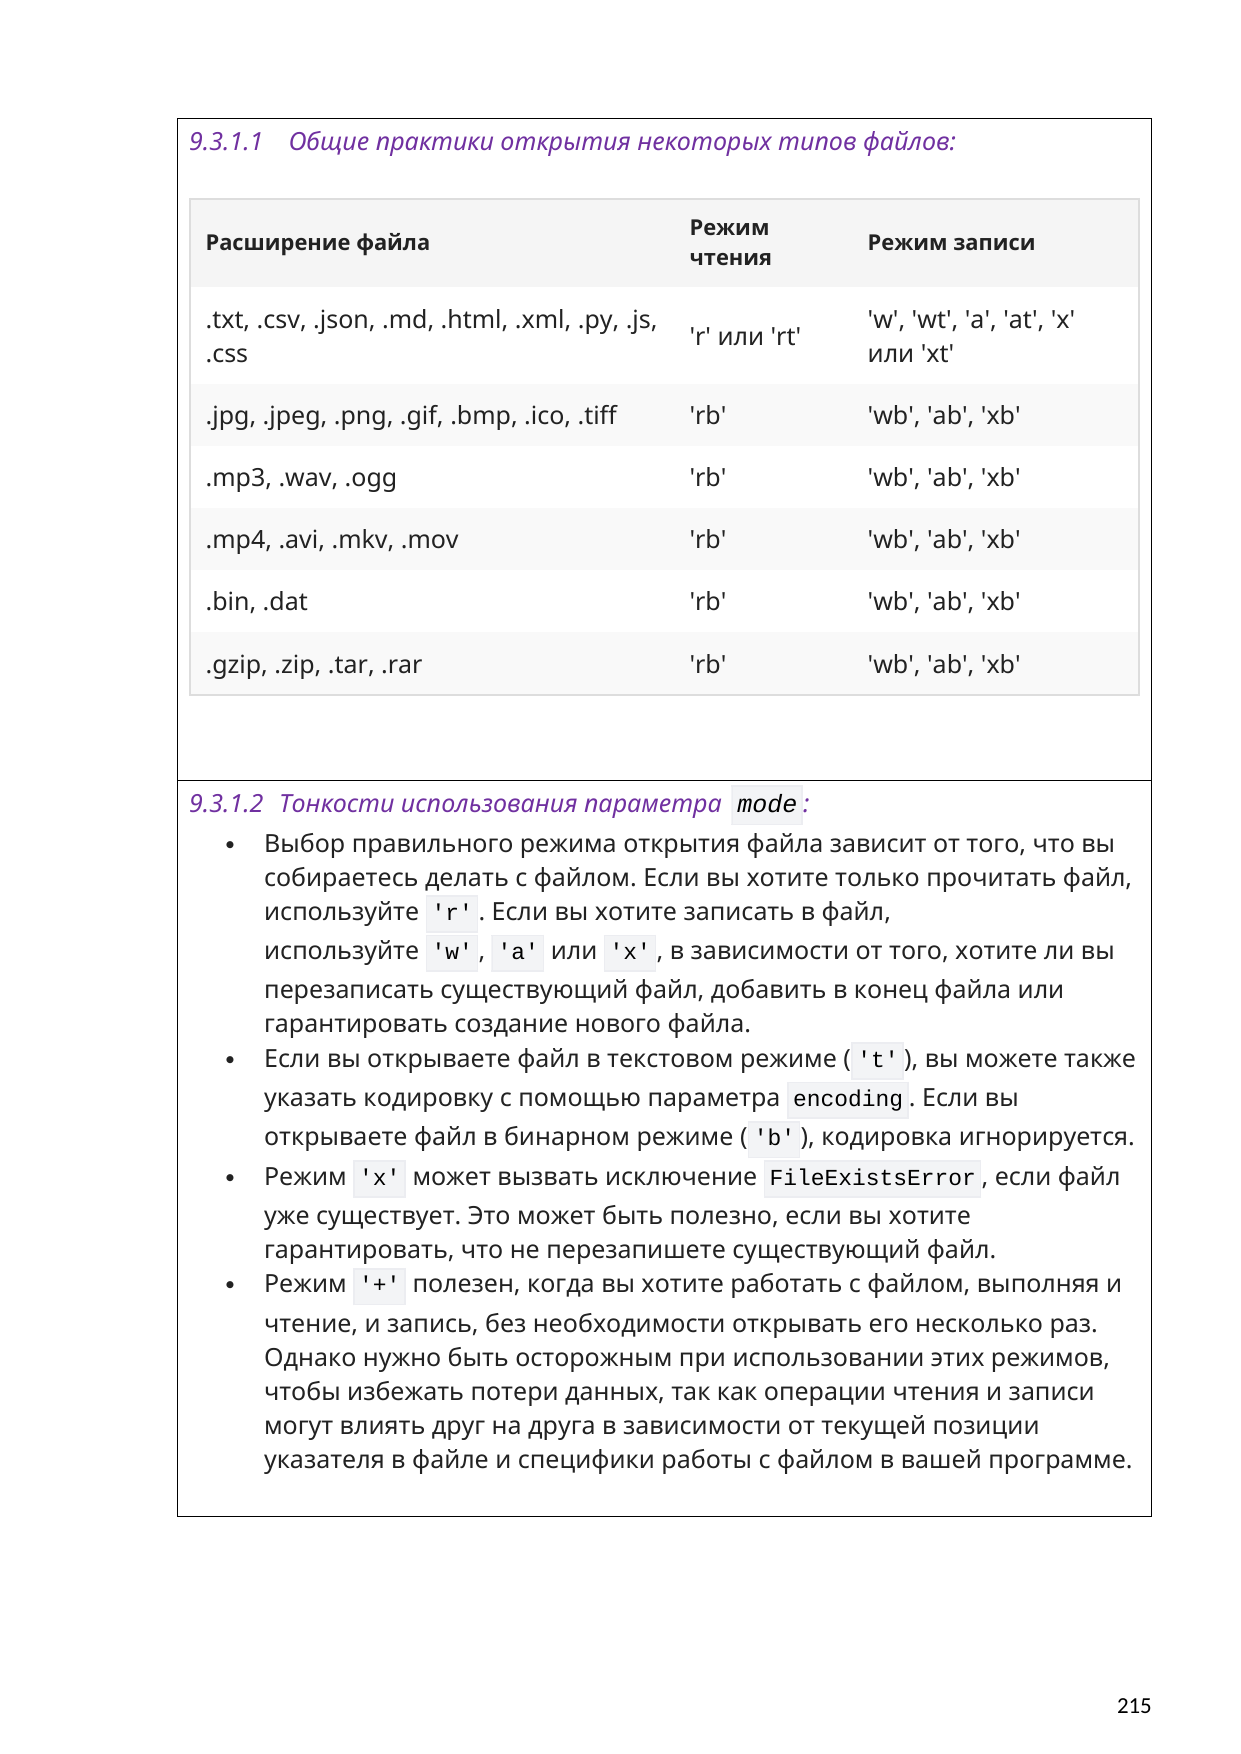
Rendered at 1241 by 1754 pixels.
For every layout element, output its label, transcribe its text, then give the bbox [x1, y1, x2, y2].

table_cell Тонкости использования параметра mode: Выбор правильного режима открытия файла зависит от того, что вы собираетесь делать с файлом. Если вы хотите только прочитать файл, используйте 'r'. Если вы хотите записать в файл, используйте 'w', 'a' или 'x', в зависимости от того, хотите ли вы перезаписать существующий файл, добавить в конец файла или гарантировать создание нового файла. Если вы открываете файл в текстовом режиме ('t'), вы можете также указать кодировку с помощью параметра encoding. Если вы открываете файл в бинарном режиме ('b'), кодировка игнорируется. Режим 'x' может вызвать исключение FileExistsError, если файл уже существует. Это может быть полезно, если вы хотите гарантировать, что не перезапишете существующий файл. Режим '+' полезен, когда вы хотите работать с файлом, выполняя и чтение, и запись, без необходимости открывать его несколько раз. Однако нужно быть осторожным при использовании этих режимов, чтобы избежать потери данных, так как операции чтения и записи могут влиять друг на друга в зависимости от текущей позиции указателя в файле и специфики работы с файлом в вашей программе. [178, 781, 1151, 1516]
table_cell Общие практики открытия некоторых типов файлов: [178, 119, 1151, 780]
